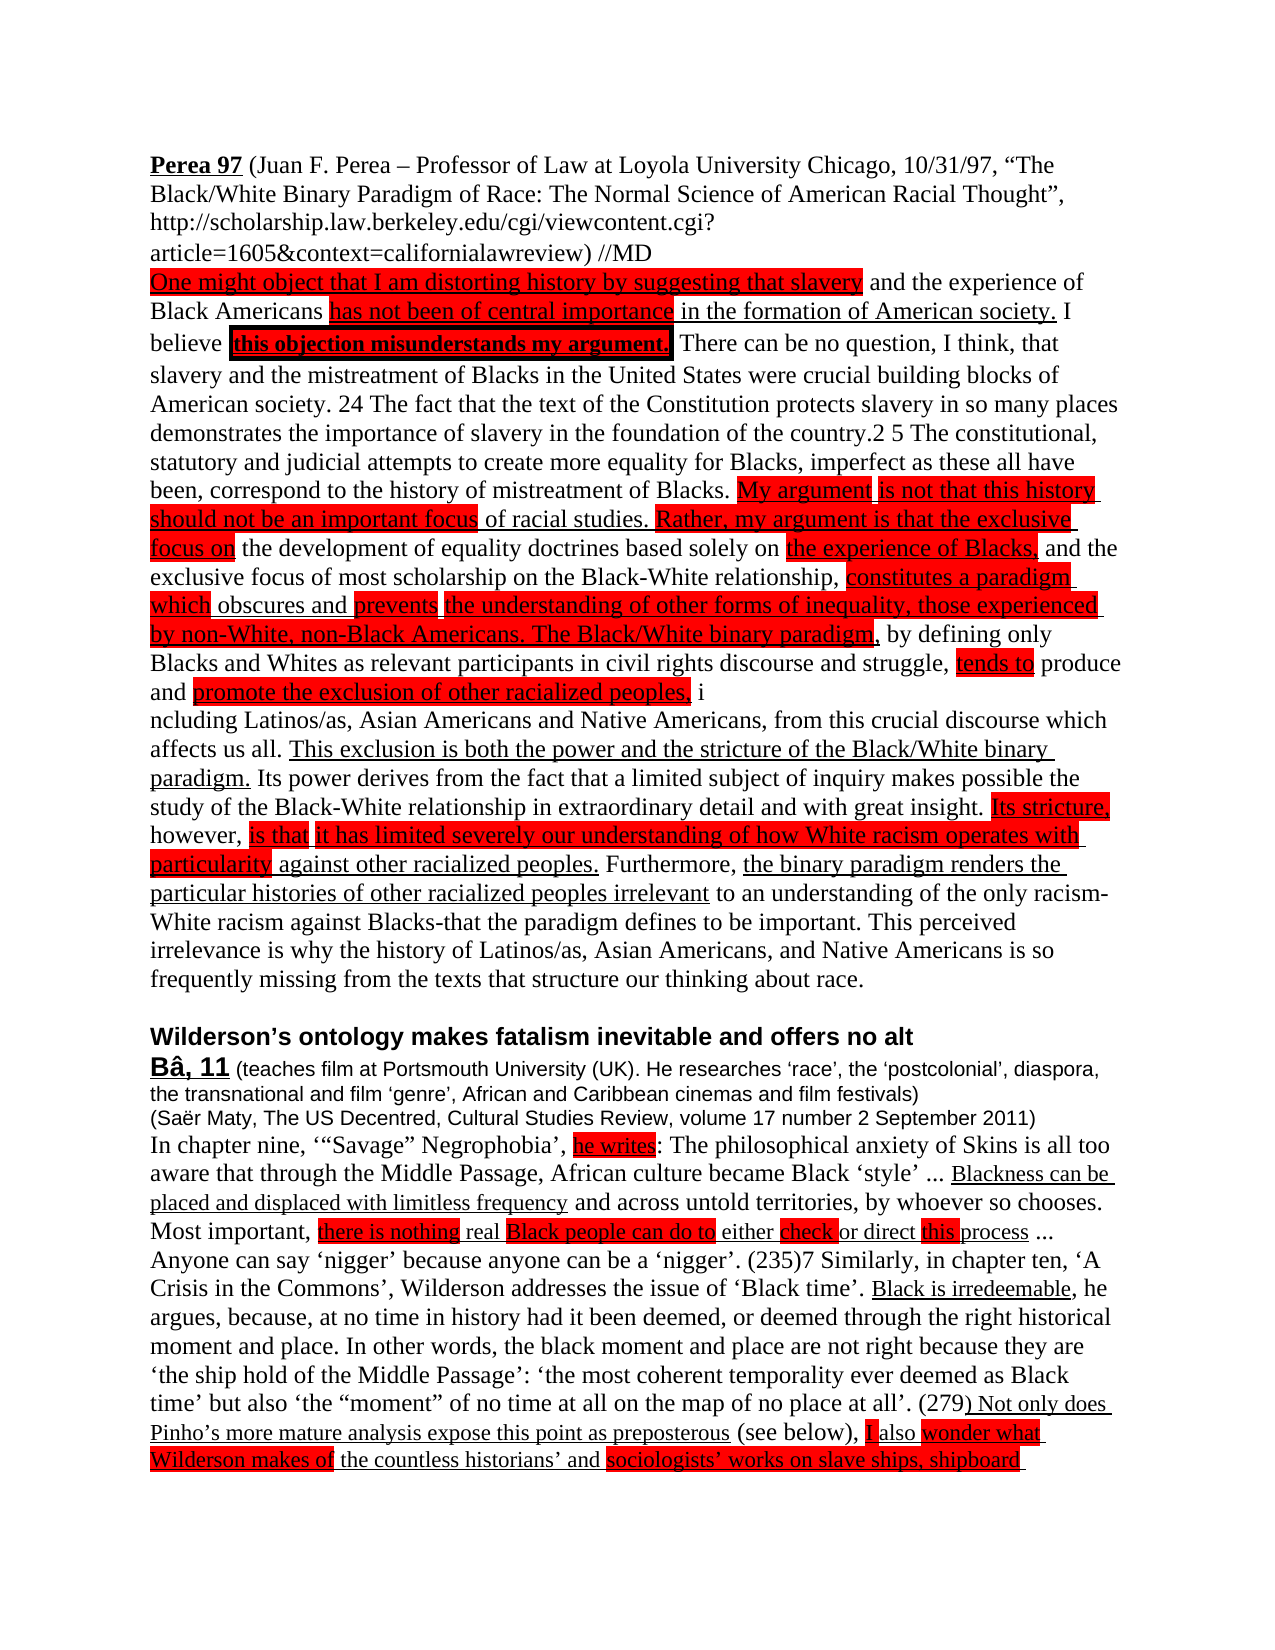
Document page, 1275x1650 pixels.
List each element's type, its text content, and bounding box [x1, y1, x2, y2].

text One might object that I am distorting history by suggesting that slavery and the experience of Black Americans has not been of central importance in the formation of American society. I believe this objection misunderstands my argument. There can be no question, I think, that slavery and the mistreatment of Blacks in the United States were crucial building blocks of American society. 24 The fact that the text of the Constitution protects slavery in so many places demonstrates the importance of slavery in the foundation of the country.2 5 The constitutional, statutory and judicial attempts to create more equality for Blacks, imperfect as these all have been, correspond to the history of mistreatment of Blacks. My argument is not that this history should not be an important focus of racial studies. Rather, my argument is that the exclusive focus on the development of equality doctrines based solely on the experience of Blacks, and the exclusive focus of most scholarship on the Black-White relationship, constitutes a paradigm which obscures and prevents the understanding of other forms of inequality, those experienced by non-White, non-Black Americans. The Black/White binary paradigm, by defining only Blacks and Whites as relevant participants in civil rights discourse and struggle, tends to produce and promote the exclusion of other racialized peoples, i [150, 267, 1125, 706]
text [150, 1130, 1125, 1472]
text Perea 97 (Juan F. Perea – Professor of Law at Loyola University Chicago, 10/31/97, “The Black/White Binary Paradigm of Race: The Normal Science of American Racial Thought”, http://scholarship.law.berkeley.edu/cgi/viewcontent.cgi?article=1605&context=californialawreview) //MD [150, 150, 1125, 267]
text Bâ, 11 (teaches film at Portsmouth University (UK). He researches ‘race’, the ‘postcolonial’, diaspora, the transnational and film ‘genre’, African and Caribbean cinemas and film festivals) [150, 1051, 1125, 1106]
text ncluding Latinos/as, Asian Americans and Native Americans, from this crucial discourse which affects us all. This exclusion is both the power and the stricture of the Black/White binary paradigm. Its power derives from the fact that a limited subject of inquiry makes possible the study of the Black-White relationship in extraordinary detail and with great insight. Its stricture, however, is that it has limited severely our understanding of how White racism operates with particularity against other racialized peoples. Furthermore, the binary paradigm renders the particular histories of other racialized peoples irrelevant to an understanding of the only racism-White racism against Blacks-that the paradigm defines to be important. This perceived irrelevance is why the history of Latinos/as, Asian Americans, and Native Americans is so frequently missing from the texts that structure our thinking about race. [150, 706, 1125, 993]
text Wilderson’s ontology makes fatalism inevitable and offers no alt [150, 1022, 1125, 1051]
text (Saër Maty, The US Decentred, Cultural Studies Review, volume 17 number 2 September 2011) [150, 1106, 1125, 1130]
